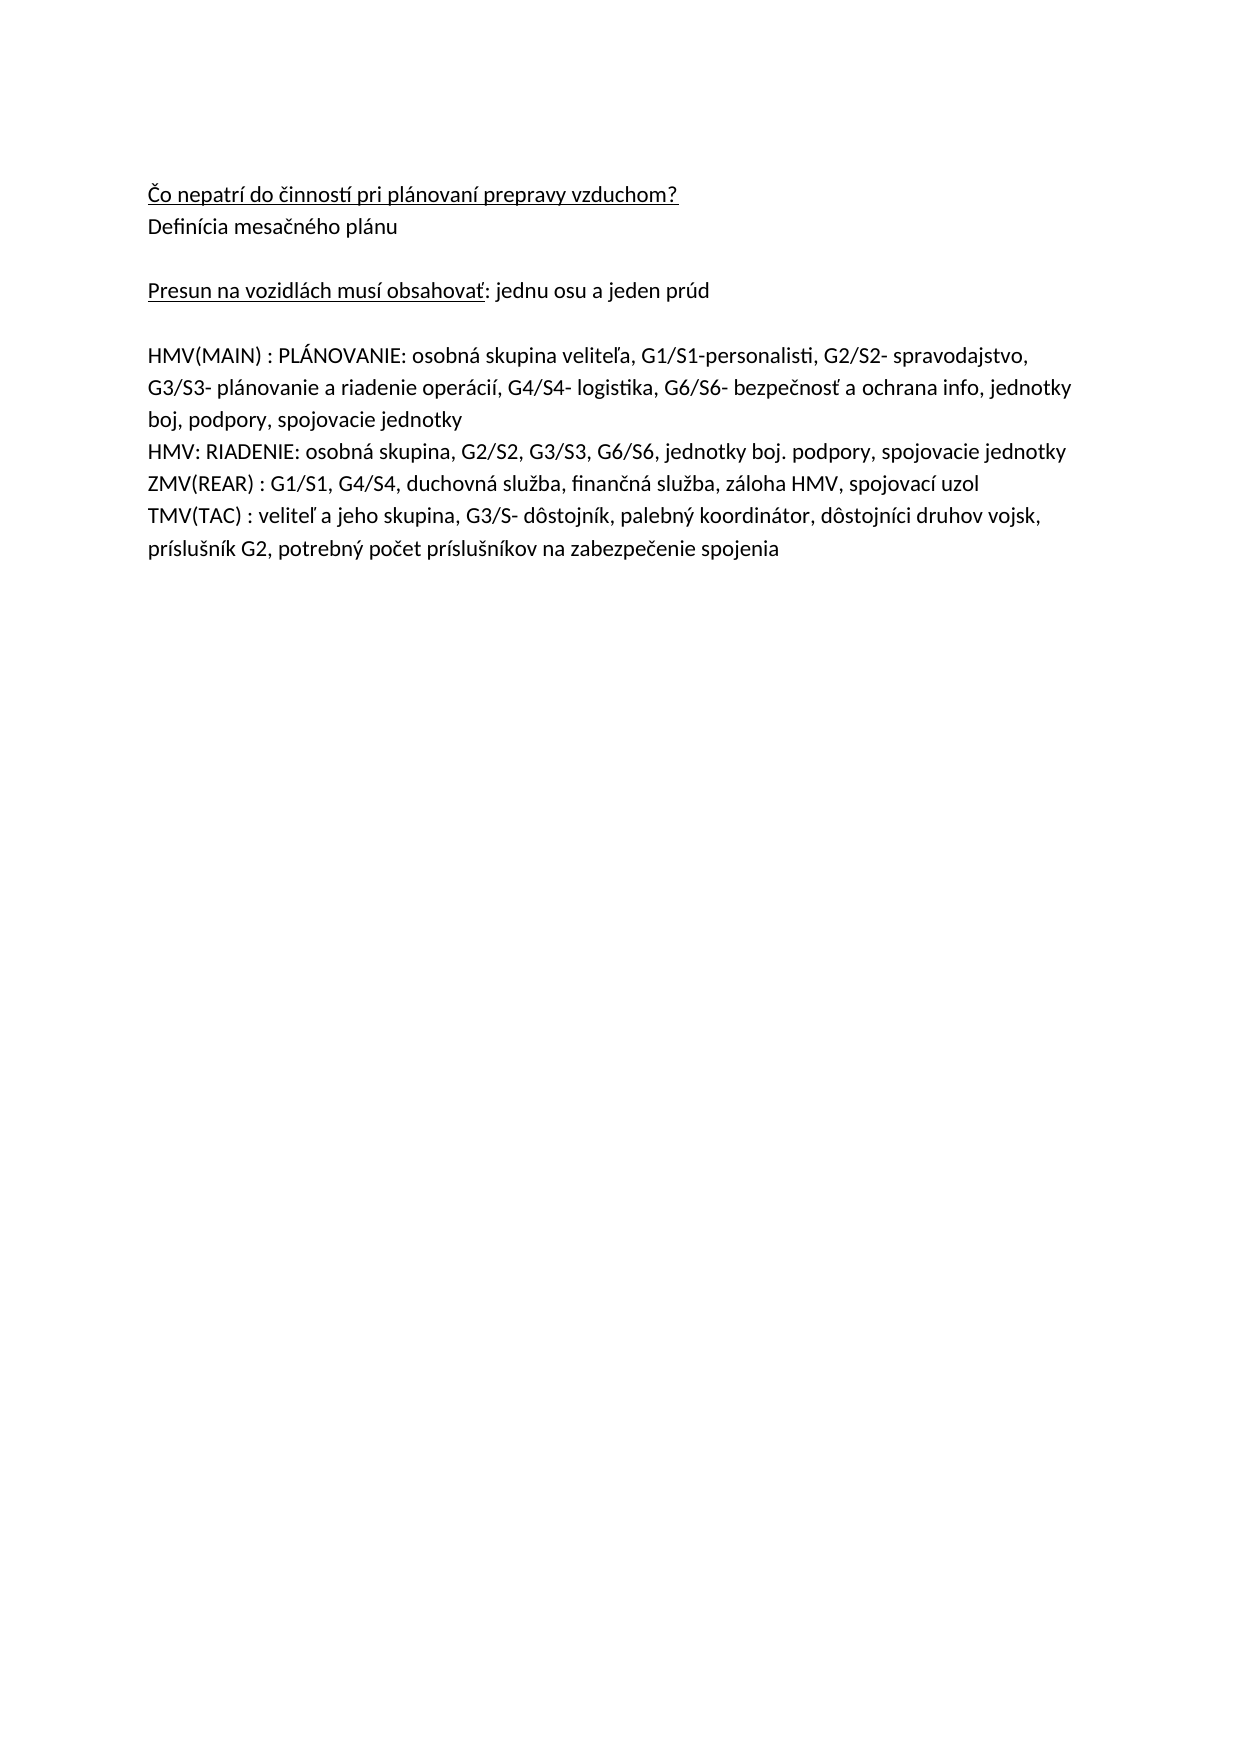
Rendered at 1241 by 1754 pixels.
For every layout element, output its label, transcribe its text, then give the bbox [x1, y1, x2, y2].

text TMV(TAC) : veliteľ a jeho skupina, G3/S- dôstojník, palebný koordinátor, dôstojníci druhov vojsk, príslušník G2, potrebný počet príslušníkov na zabezpečenie spojenia [148, 502, 1093, 562]
text HMV: RIADENIE: osobná skupina, G2/S2, G3/S3, G6/S6, jednotky boj. podpory, spojovacie jednotky [148, 437, 1093, 465]
text HMV(MAIN) : PLÁNOVANIE: osobná skupina veliteľa, G1/S1-personalisti, G2/S2- spravodajstvo, G3/S3- plánovanie a riadenie operácií, G4/S4- logistika, G6/S6- bezpečnosť a ochrana info, jednotky boj, podpory, spojovacie jednotky [148, 341, 1093, 433]
text Presun na vozidlách musí obsahovať: jednu osu a jeden prúd [148, 276, 1093, 304]
text Čo nepatrí do činností pri plánovaní prepravy vzduchom? [148, 180, 1093, 208]
text Definícia mesačného plánu [148, 212, 1093, 240]
text ZMV(REAR) : G1/S1, G4/S4, duchovná služba, finančná služba, záloha HMV, spojovací uzol [148, 469, 1093, 497]
